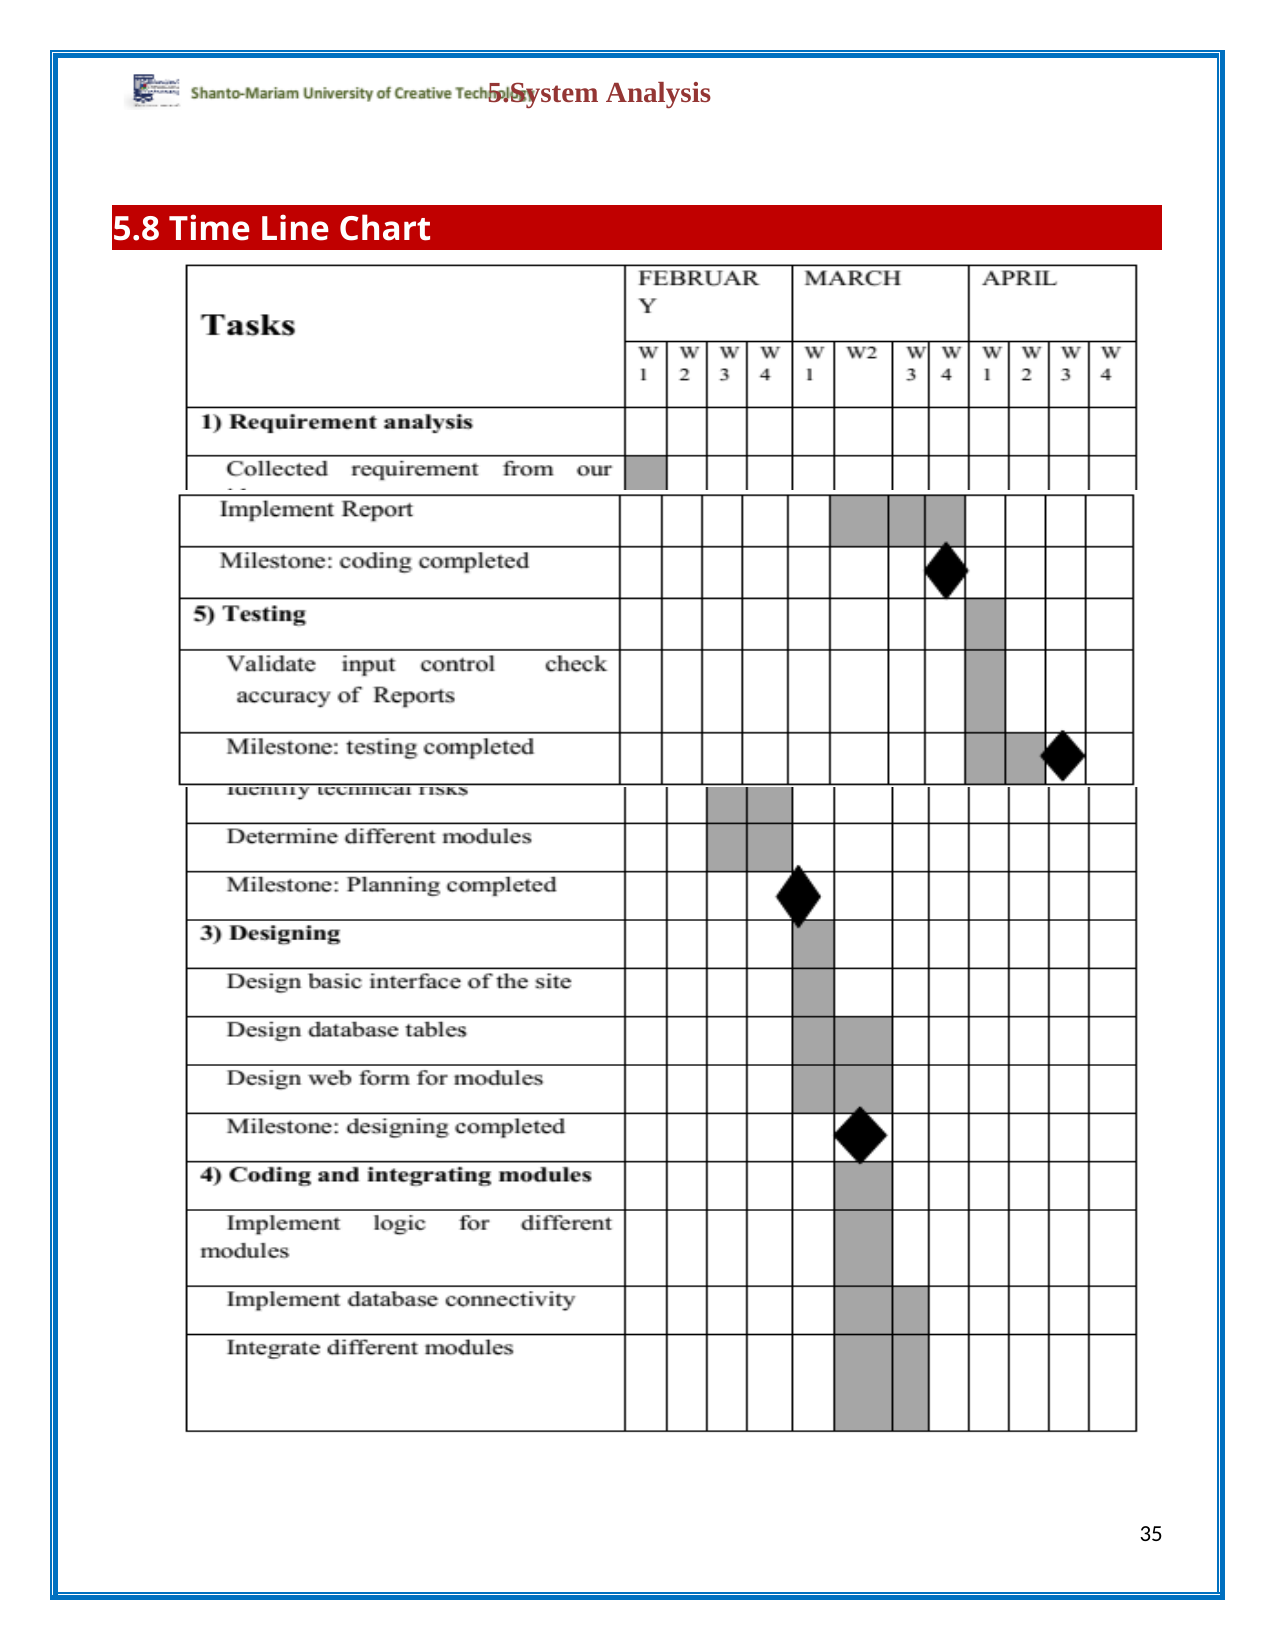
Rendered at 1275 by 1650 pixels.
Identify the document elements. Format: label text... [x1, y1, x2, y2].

picture [157, 259, 1163, 1438]
text 5.8 Time Line Chart [112, 205, 1162, 250]
picture [123, 73, 539, 110]
